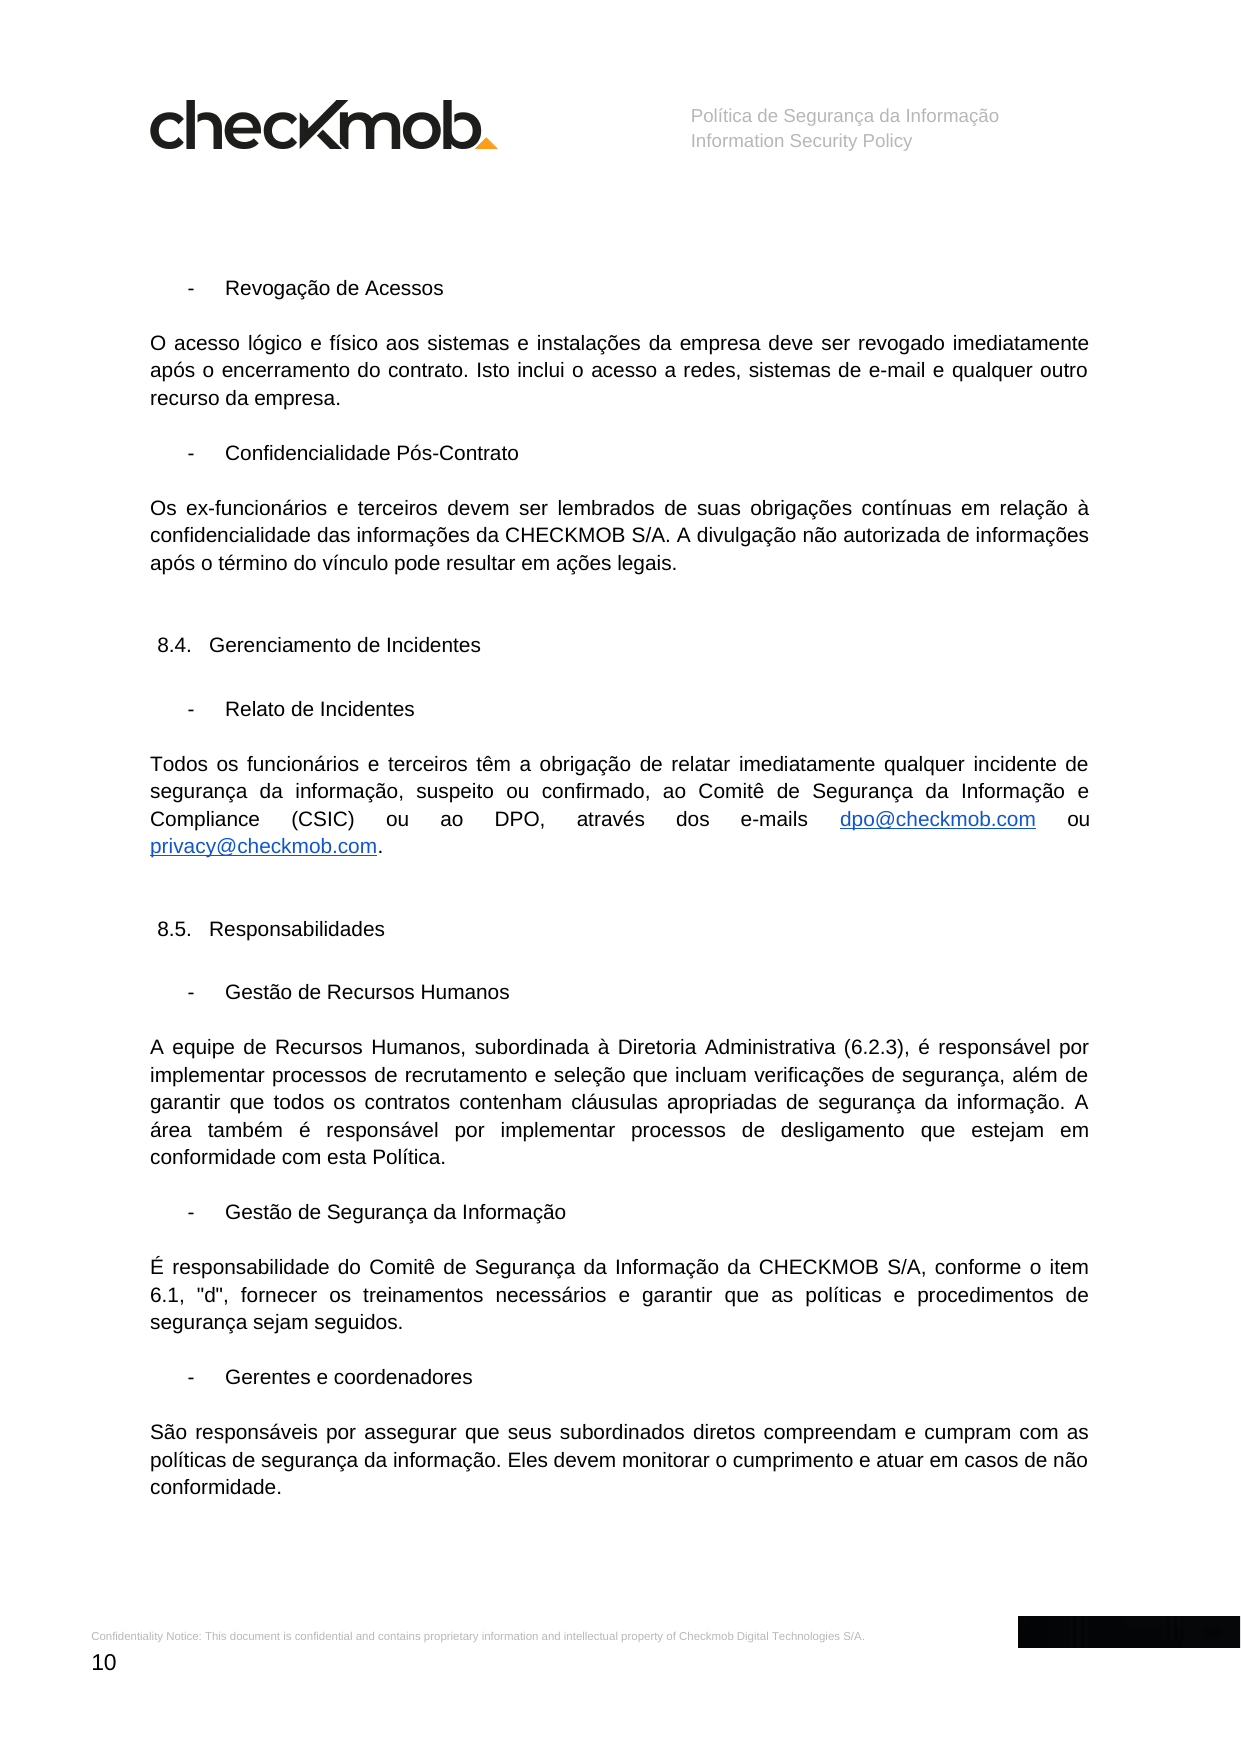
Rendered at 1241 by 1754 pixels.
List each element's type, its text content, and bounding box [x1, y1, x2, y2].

text Os ex-funcionários e terceiros devem ser lembrados de suas obrigações contínuas em relação à confidencialidade das informações da CHECKMOB S/A. A divulgação não autorizada de informações após o término do vínculo pode resultar em ações legais. [150, 496, 1090, 574]
text São responsáveis por assegurar que seus subordinados diretos compreendam e cumpram com as políticas de segurança da informação. Eles devem monitorar o cumprimento e atuar em casos de não conformidade. [150, 1420, 1090, 1499]
list Relato de Incidentes [187, 697, 1090, 721]
subtitle Gerenciamento de Incidentes [192, 633, 1090, 657]
text Todos os funcionários e terceiros têm a obrigação de relatar imediatamente qualquer incidente de segurança da informação, suspeito ou confirmado, ao Comitê de Segurança da Informação e Compliance (CSIC) ou ao DPO, através dos e-mails dpo@checkmob.com ou privacy@checkmob.com. [150, 752, 1090, 858]
subtitle Responsabilidades [192, 917, 1090, 941]
text É responsabilidade do Comitê de Segurança da Informação da CHECKMOB S/A, conforme o item 6.1, "d", fornecer os treinamentos necessários e garantir que as políticas e procedimentos de segurança sejam seguidos. [150, 1255, 1090, 1334]
text O acesso lógico e físico aos sistemas e instalações da empresa deve ser revogado imediatamente após o encerramento do contrato. Isto inclui o acesso a redes, sistemas de e-mail e qualquer outro recurso da empresa. [150, 331, 1090, 409]
list Confidencialidade Pós-Contrato [187, 441, 1090, 464]
list Gestão de Recursos Humanos [187, 980, 1090, 1004]
picture [150, 100, 498, 149]
picture [1018, 1616, 1241, 1648]
list Gestão de Segurança da Informação [187, 1200, 1090, 1224]
text A equipe de Recursos Humanos, subordinada à Diretoria Administrativa (6.2.3), é responsável por implementar processos de recrutamento e seleção que incluam verificações de segurança, além de garantir que todos os contratos contenham cláusulas apropriadas de segurança da informação. A área também é responsável por implementar processos de desligamento que estejam em conformidade com esta Política. [150, 1035, 1090, 1169]
list Revogação de Acessos [187, 276, 1090, 299]
list Gerentes e coordenadores [187, 1365, 1090, 1389]
